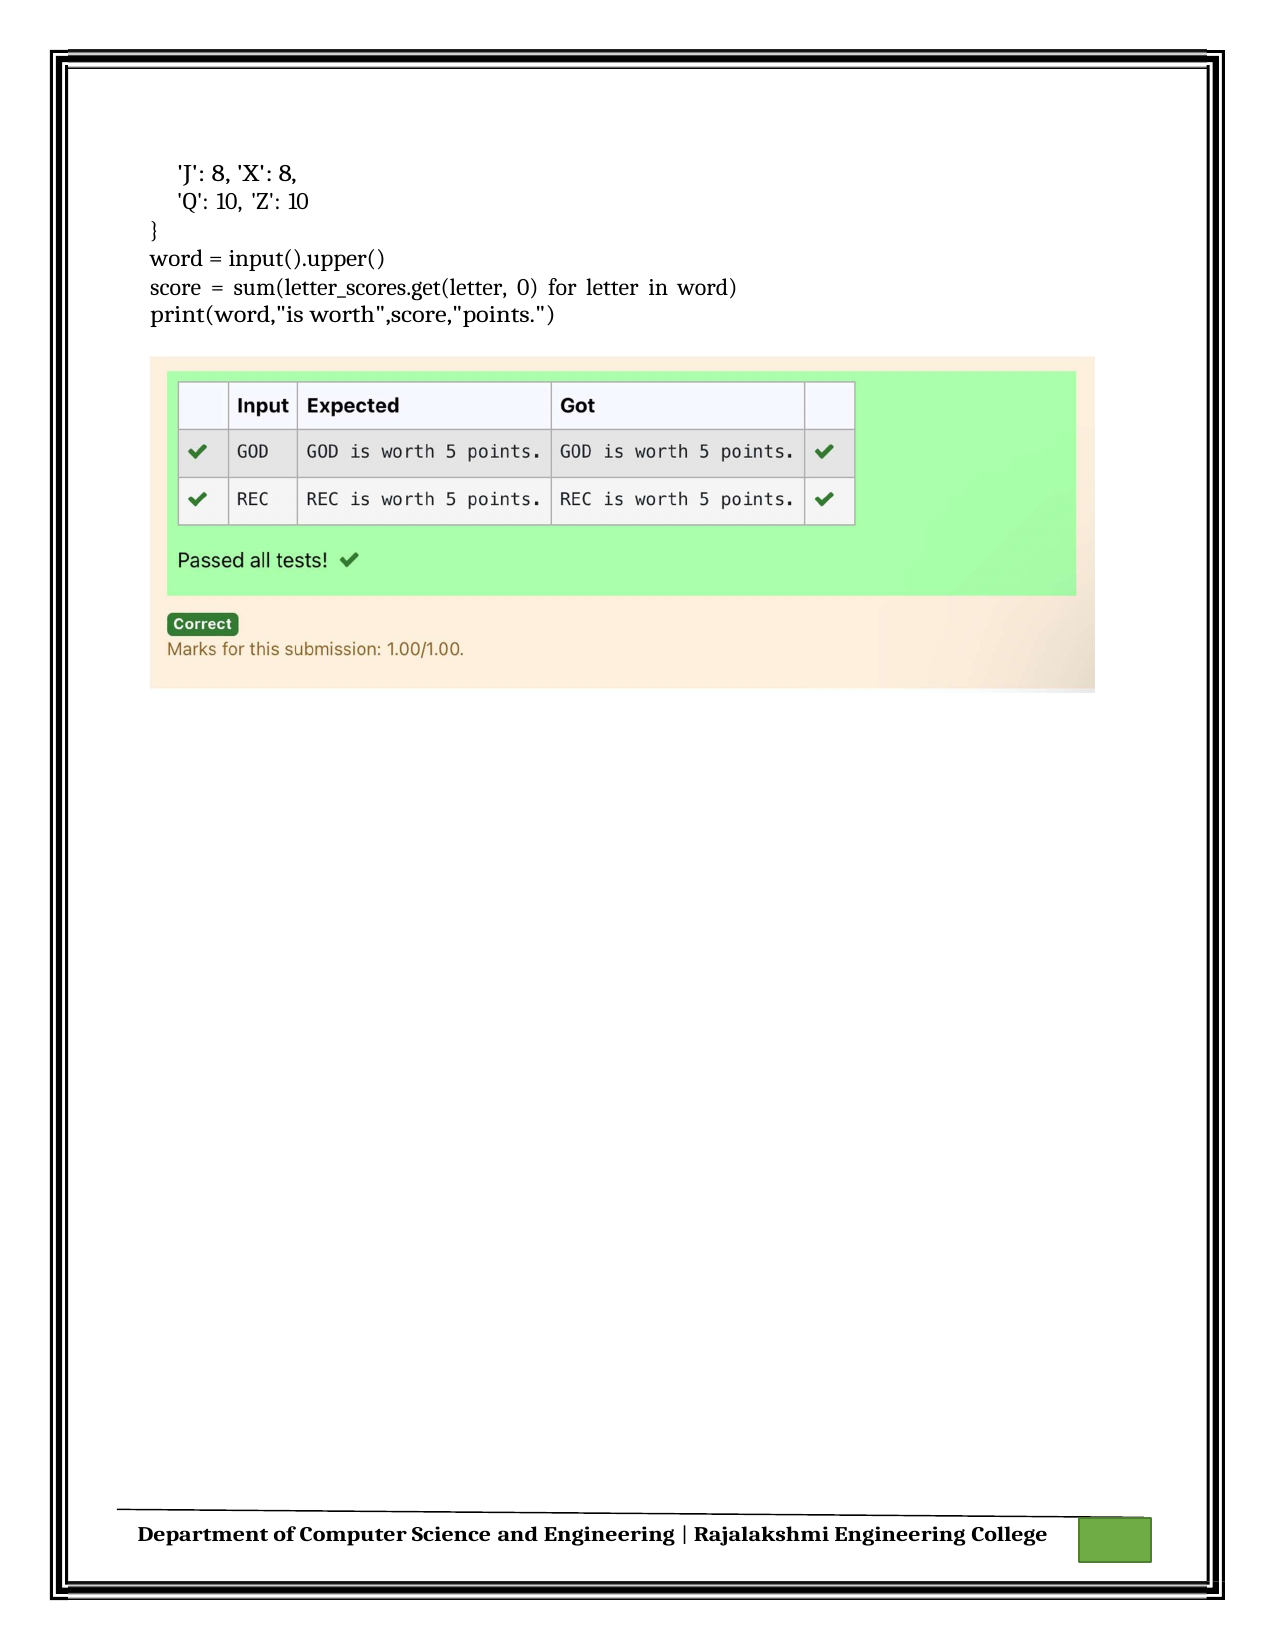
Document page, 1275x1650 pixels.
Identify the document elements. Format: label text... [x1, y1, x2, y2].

text 'Q': 10, 'Z': 10 [177, 188, 1160, 216]
text score = sum(letter_scores.get(letter, 0) for letter in word) print(word,"is worth",score,"points.") [150, 273, 783, 329]
picture [68, 1581, 1207, 1600]
picture [68, 49, 1207, 69]
text } [150, 216, 1160, 244]
text word = input().upper() [150, 245, 1160, 273]
text 'J': 8, 'X': 8, [177, 160, 1160, 187]
picture [149, 356, 1095, 693]
